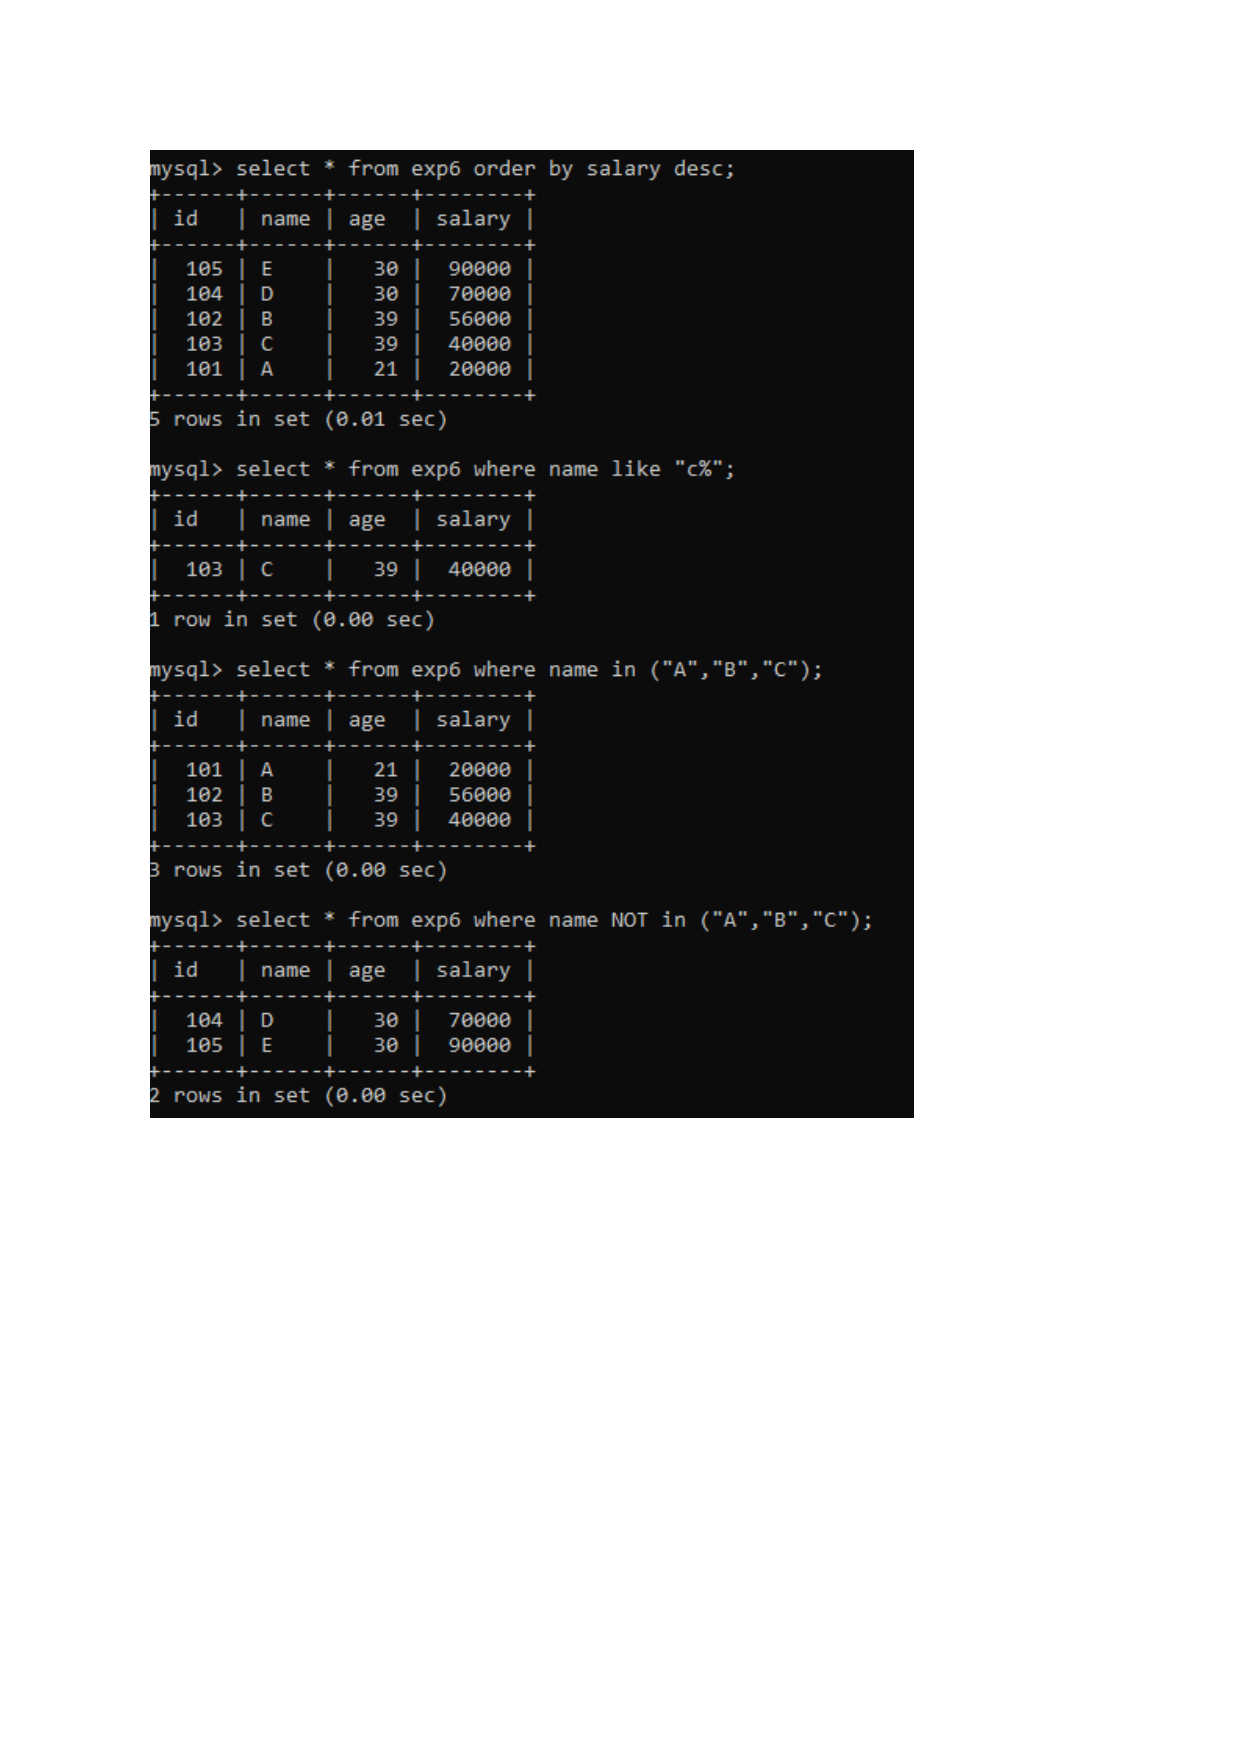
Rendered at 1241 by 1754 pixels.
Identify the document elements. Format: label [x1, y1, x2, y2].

picture [150, 150, 914, 1118]
